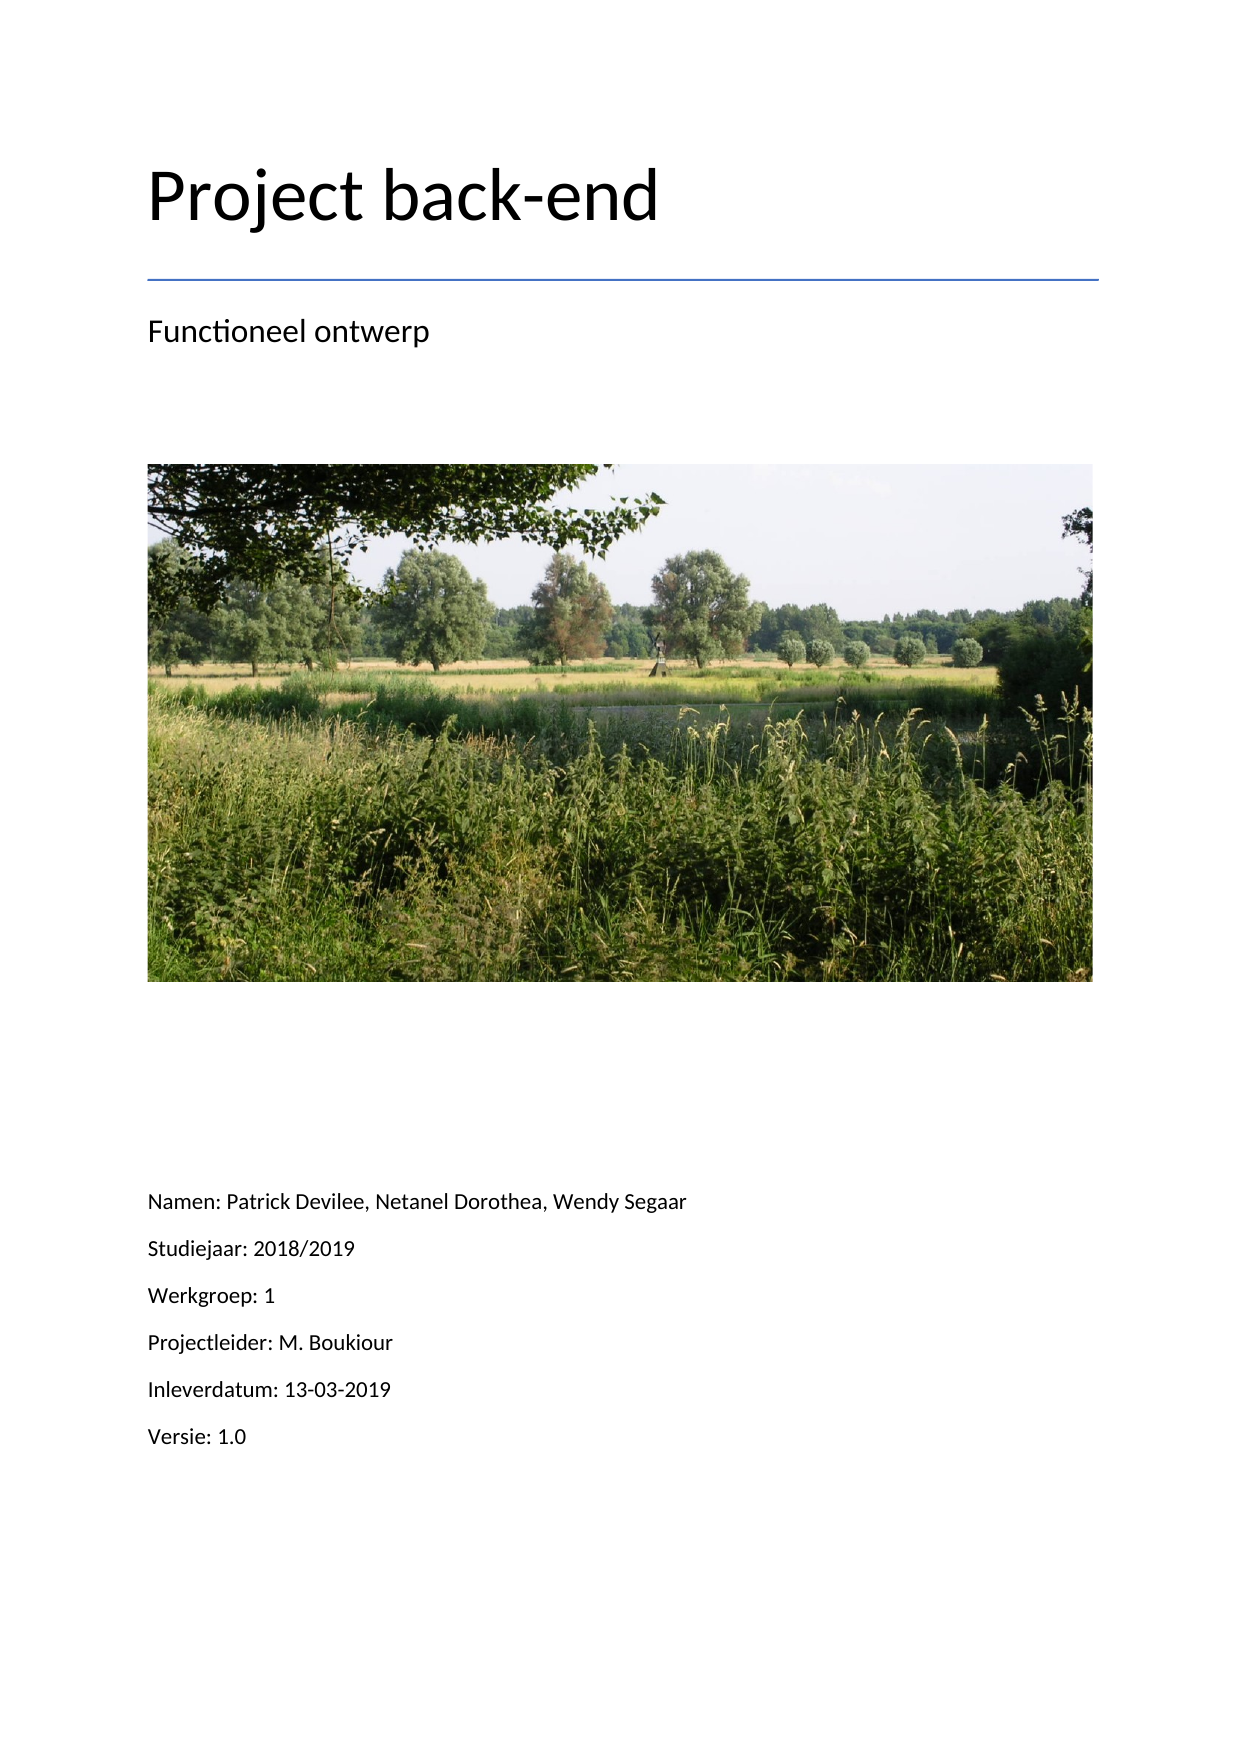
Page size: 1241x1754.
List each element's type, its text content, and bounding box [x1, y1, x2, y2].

picture [147, 464, 1093, 982]
text Studiejaar: 2018/2019 [148, 1234, 1093, 1262]
text Projectleider: M. Boukiour [148, 1328, 1093, 1356]
text Project back-end [148, 148, 1093, 239]
text Versie: 1.0 [148, 1422, 1093, 1450]
text Namen: Patrick Devilee, Netanel Dorothea, Wendy Segaar [148, 1187, 1093, 1216]
text Werkgroep: 1 [148, 1281, 1093, 1309]
text Functioneel ontwerp [148, 310, 1093, 351]
text Inleverdatum: 13-03-2019 [148, 1375, 1093, 1403]
